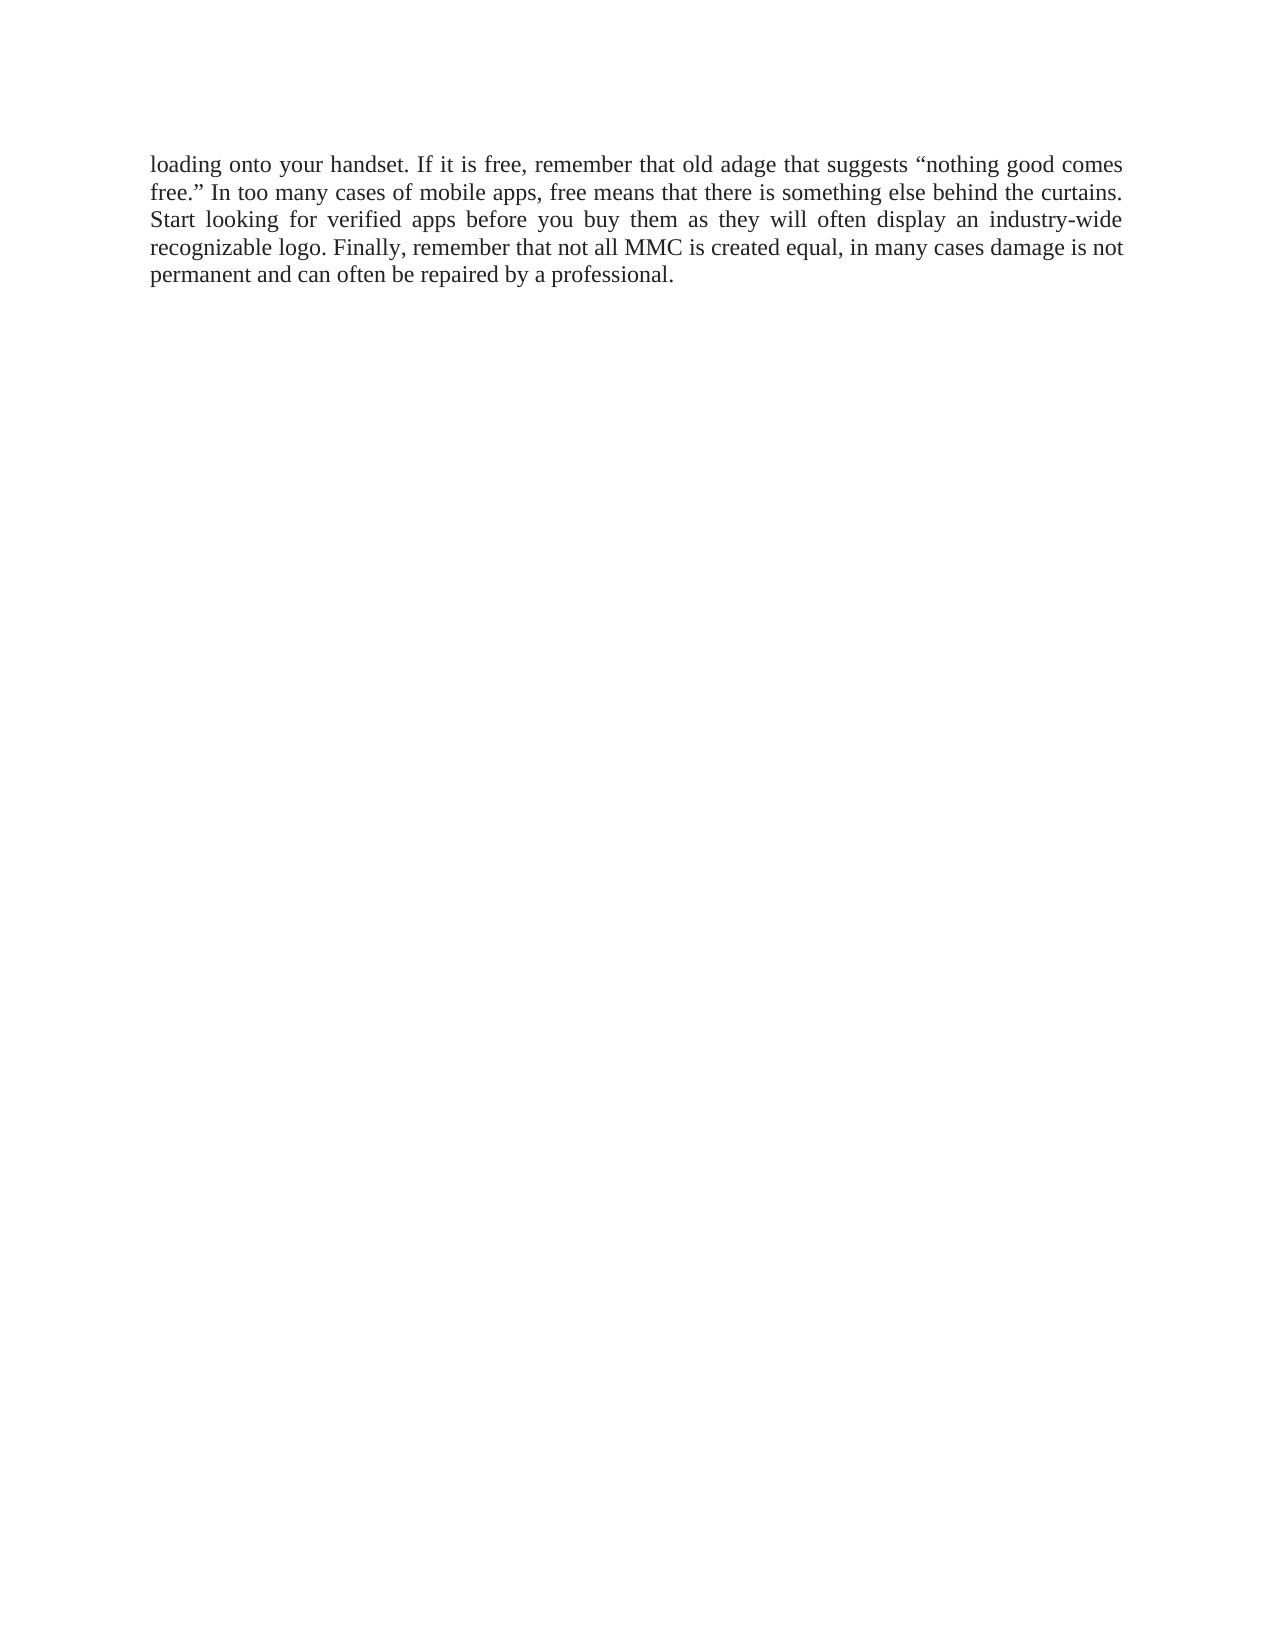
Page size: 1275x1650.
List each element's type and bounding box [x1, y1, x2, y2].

text [150, 150, 1125, 288]
